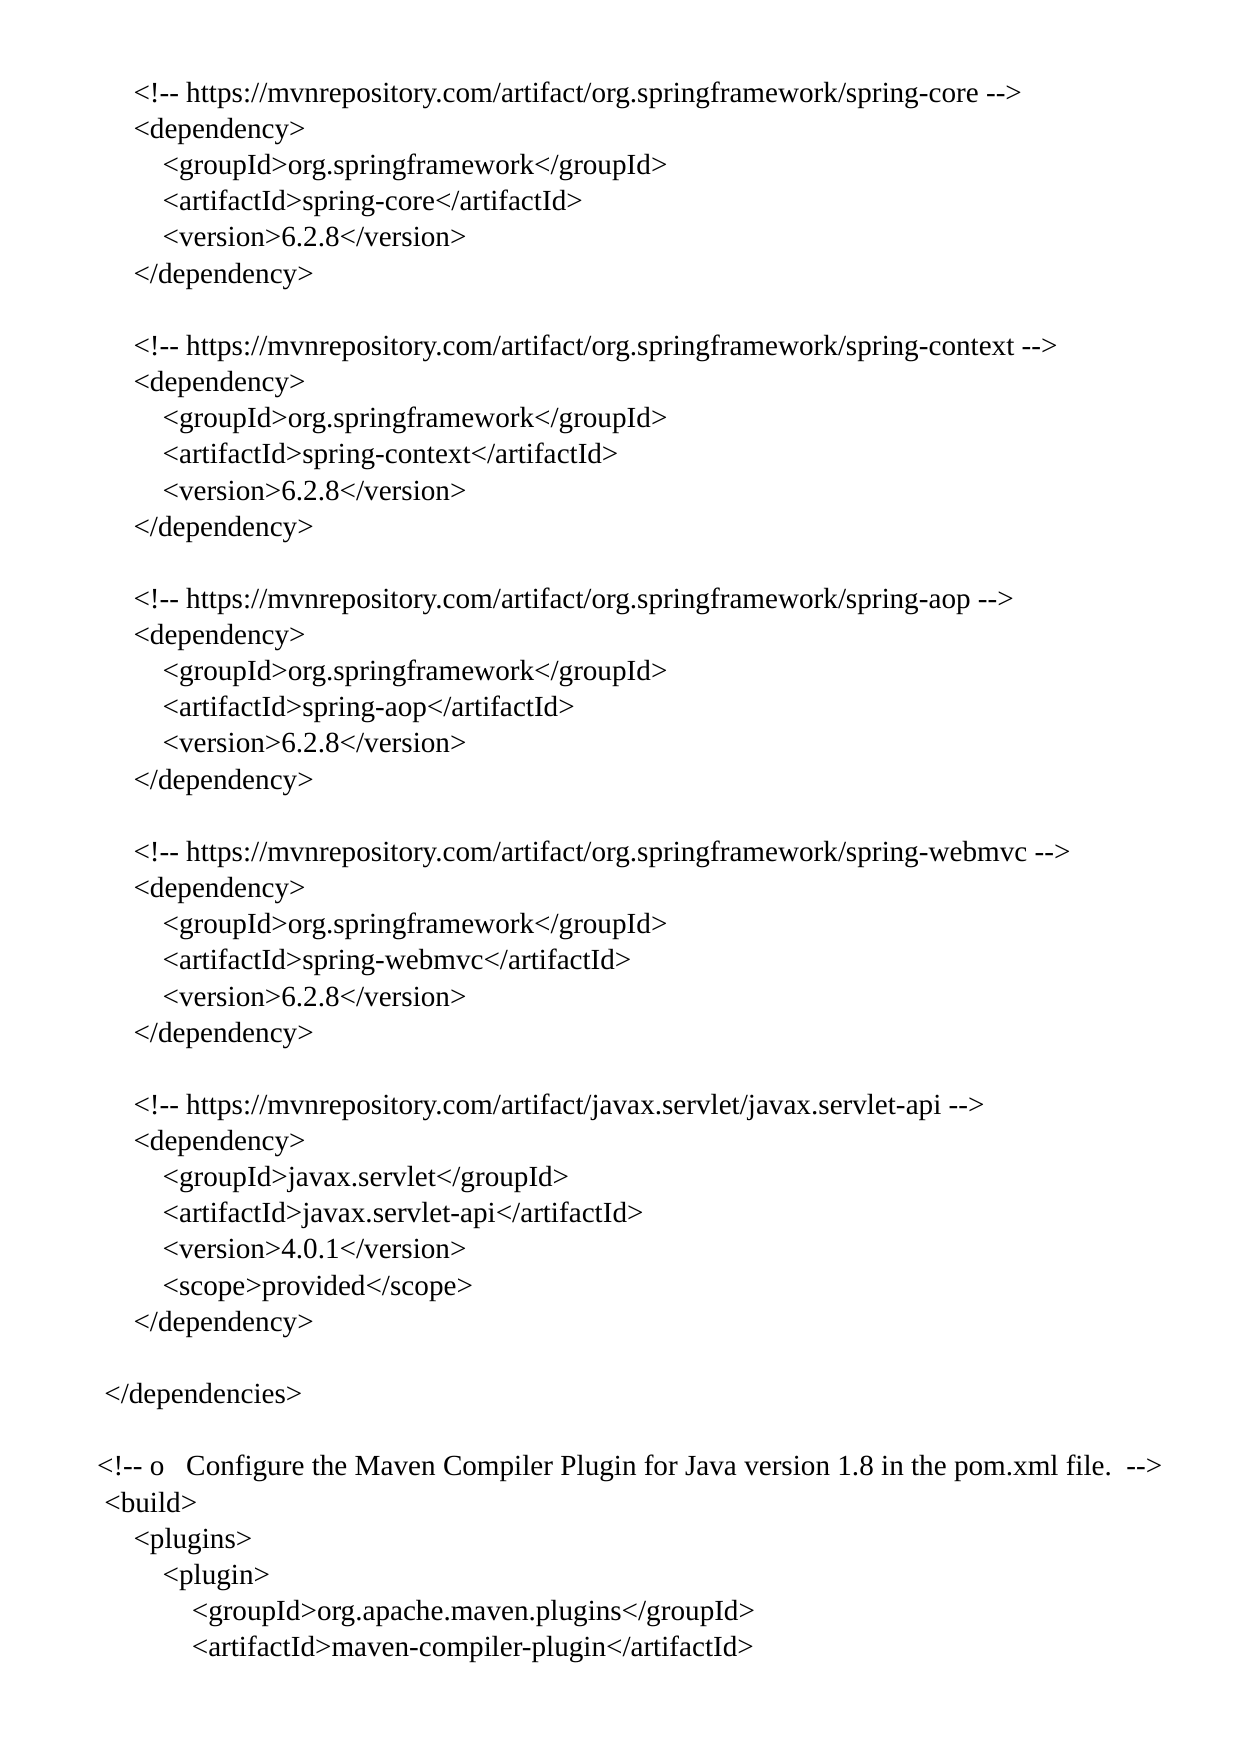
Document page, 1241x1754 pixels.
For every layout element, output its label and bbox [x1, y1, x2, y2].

text [75, 75, 1165, 1663]
